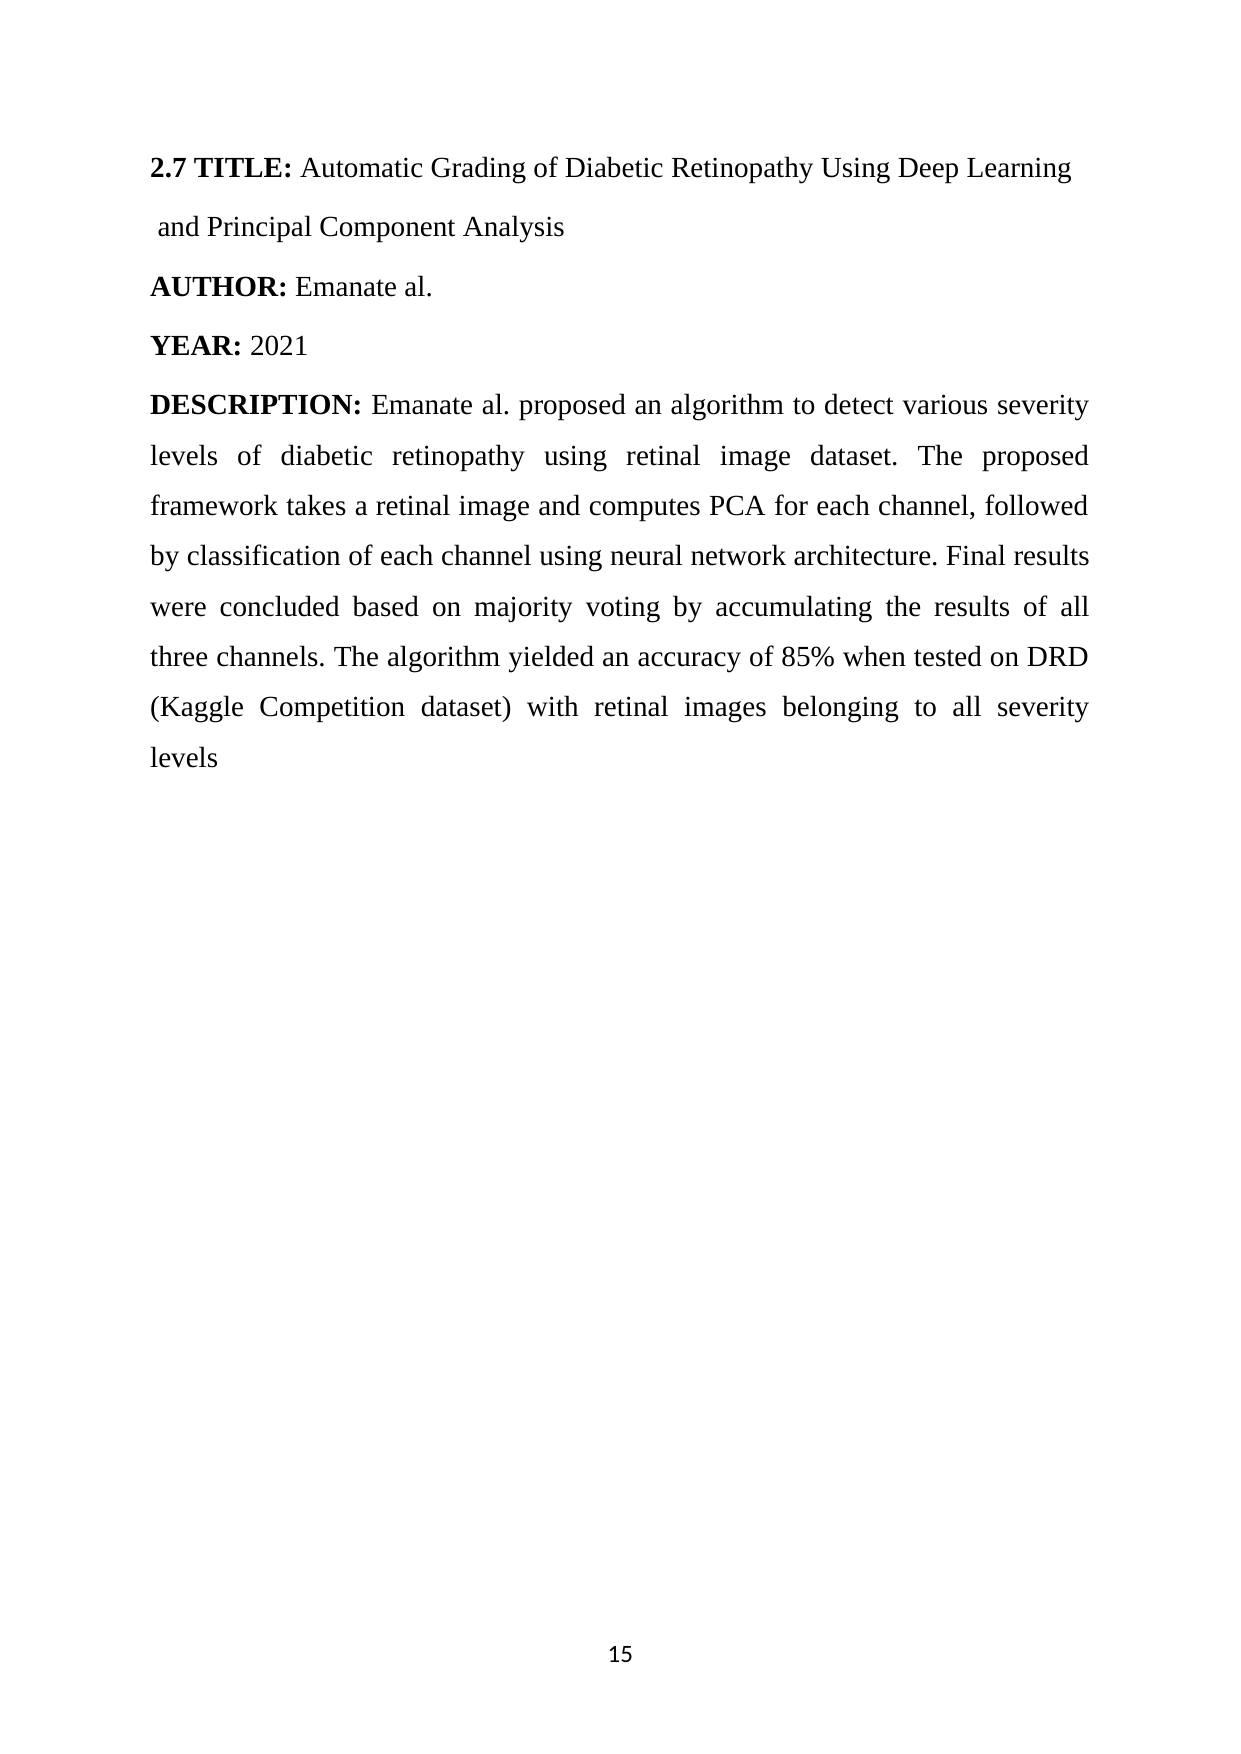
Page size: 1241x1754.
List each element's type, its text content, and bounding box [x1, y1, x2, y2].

text AUTHOR: Emanate al. [150, 269, 1090, 302]
text DESCRIPTION: Emanate al. proposed an algorithm to detect various severity levels of diabetic retinopathy using retinal image dataset. The proposed framework takes a retinal image and computes PCA for each channel, followed by classification of each channel using neural network architecture. Final results were concluded based on majority voting by accumulating the results of all three channels. The algorithm yielded an accuracy of 85% when tested on DRD (Kaggle Competition dataset) with retinal images belonging to all severity levels [150, 387, 1090, 773]
text YEAR: 2021 [150, 328, 1090, 362]
text 2.7 TITLE: Automatic Grading of Diabetic Retinopathy Using Deep Learning [150, 150, 1090, 183]
text and Principal Component Analysis [150, 209, 1090, 243]
